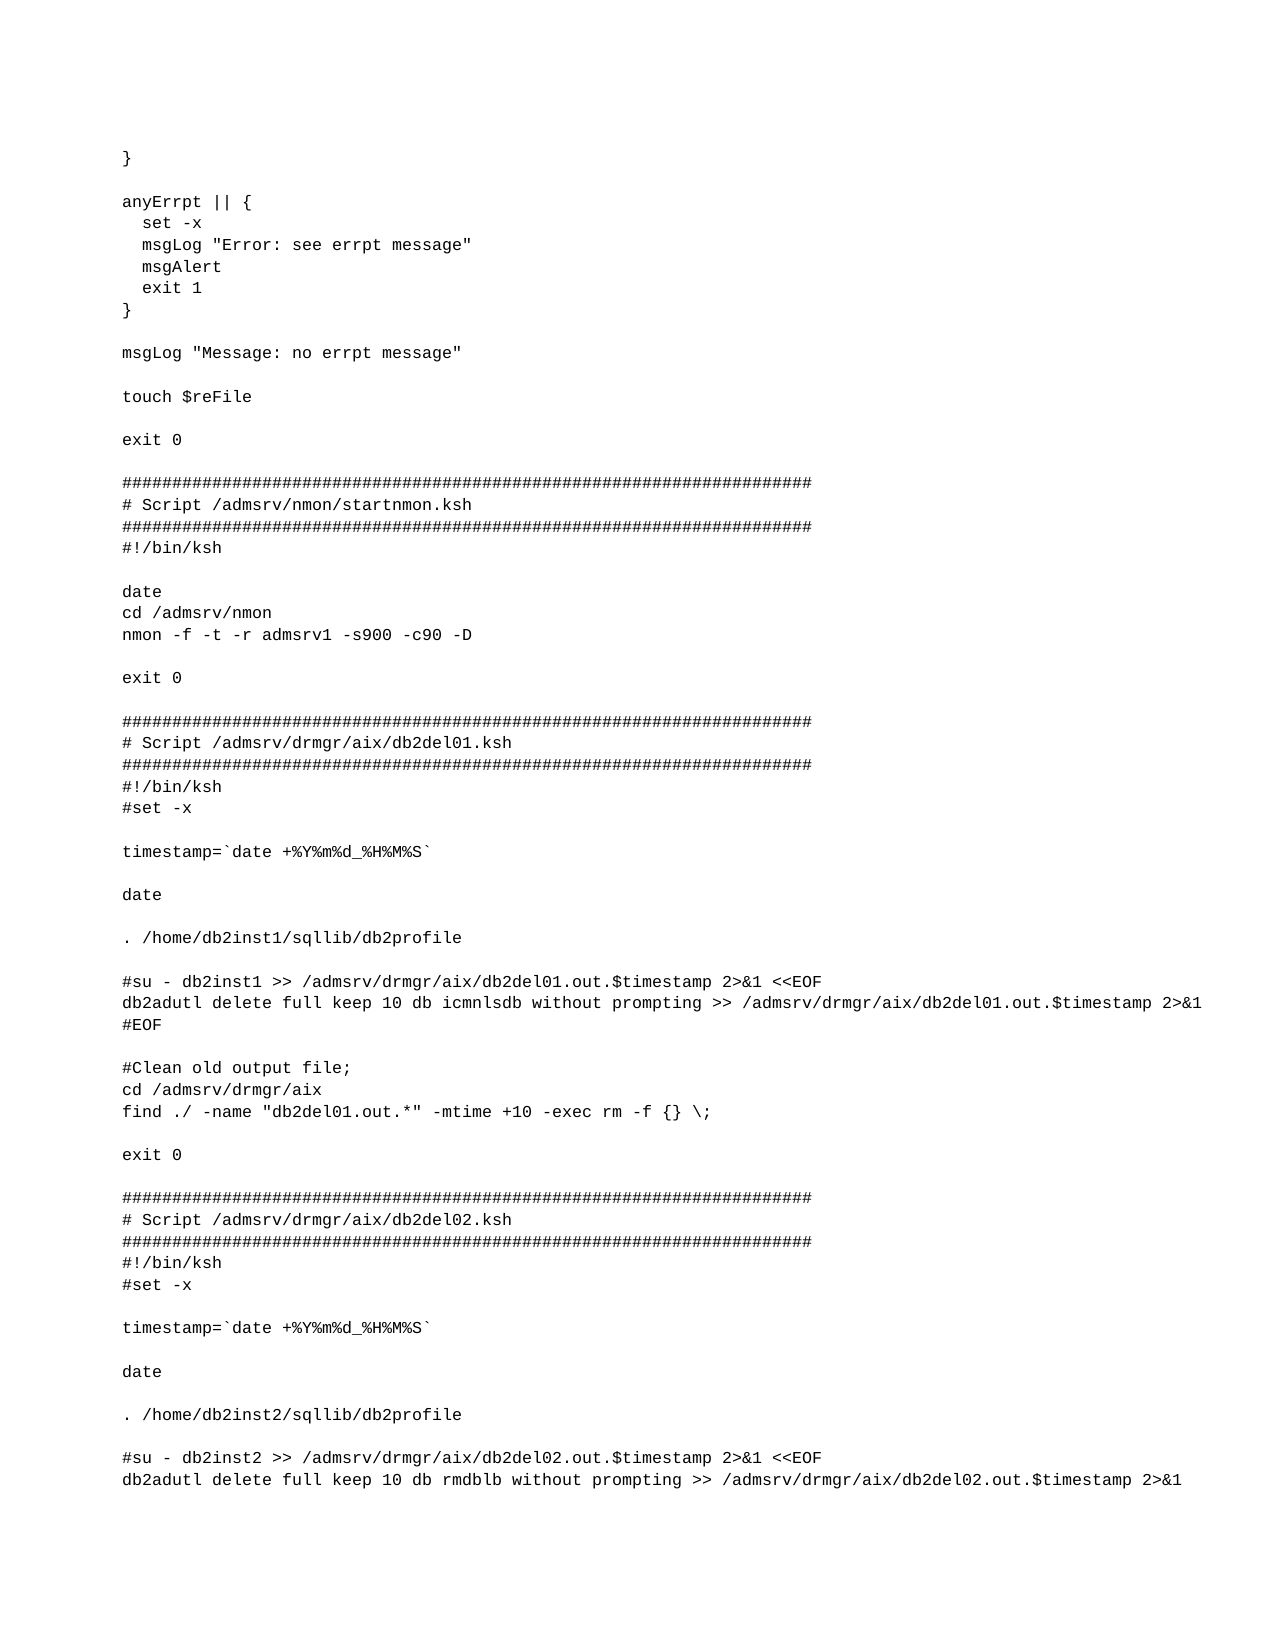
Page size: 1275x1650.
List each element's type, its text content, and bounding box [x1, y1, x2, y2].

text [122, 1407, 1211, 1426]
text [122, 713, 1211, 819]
text ##################################################################### [122, 475, 1211, 494]
text anyErrpt || { [122, 193, 1211, 212]
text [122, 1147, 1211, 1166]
text cd /admsrv/nmon [122, 605, 1211, 624]
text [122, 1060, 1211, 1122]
text msgAlert [122, 258, 1211, 277]
text nmon -f -t -r admsrv1 -s900 -c90 -D [122, 627, 1211, 646]
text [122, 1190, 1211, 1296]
text # Script /admsrv/nmon/startnmon.ksh [122, 497, 1211, 516]
text msgLog "Message: no errpt message" [122, 345, 1211, 364]
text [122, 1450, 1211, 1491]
text } [122, 150, 1211, 169]
text set -x [122, 215, 1211, 234]
text exit 0 [122, 432, 1211, 451]
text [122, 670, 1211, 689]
text } [122, 302, 1211, 321]
text date [122, 583, 1211, 602]
text ##################################################################### [122, 518, 1211, 537]
text exit 1 [122, 280, 1211, 299]
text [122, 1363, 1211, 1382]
text msgLog "Error: see errpt message" [122, 237, 1211, 256]
text touch $reFile [122, 388, 1211, 407]
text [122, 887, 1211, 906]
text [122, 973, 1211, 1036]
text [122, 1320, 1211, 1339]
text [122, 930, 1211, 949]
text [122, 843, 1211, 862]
text #!/bin/ksh [122, 540, 1211, 559]
